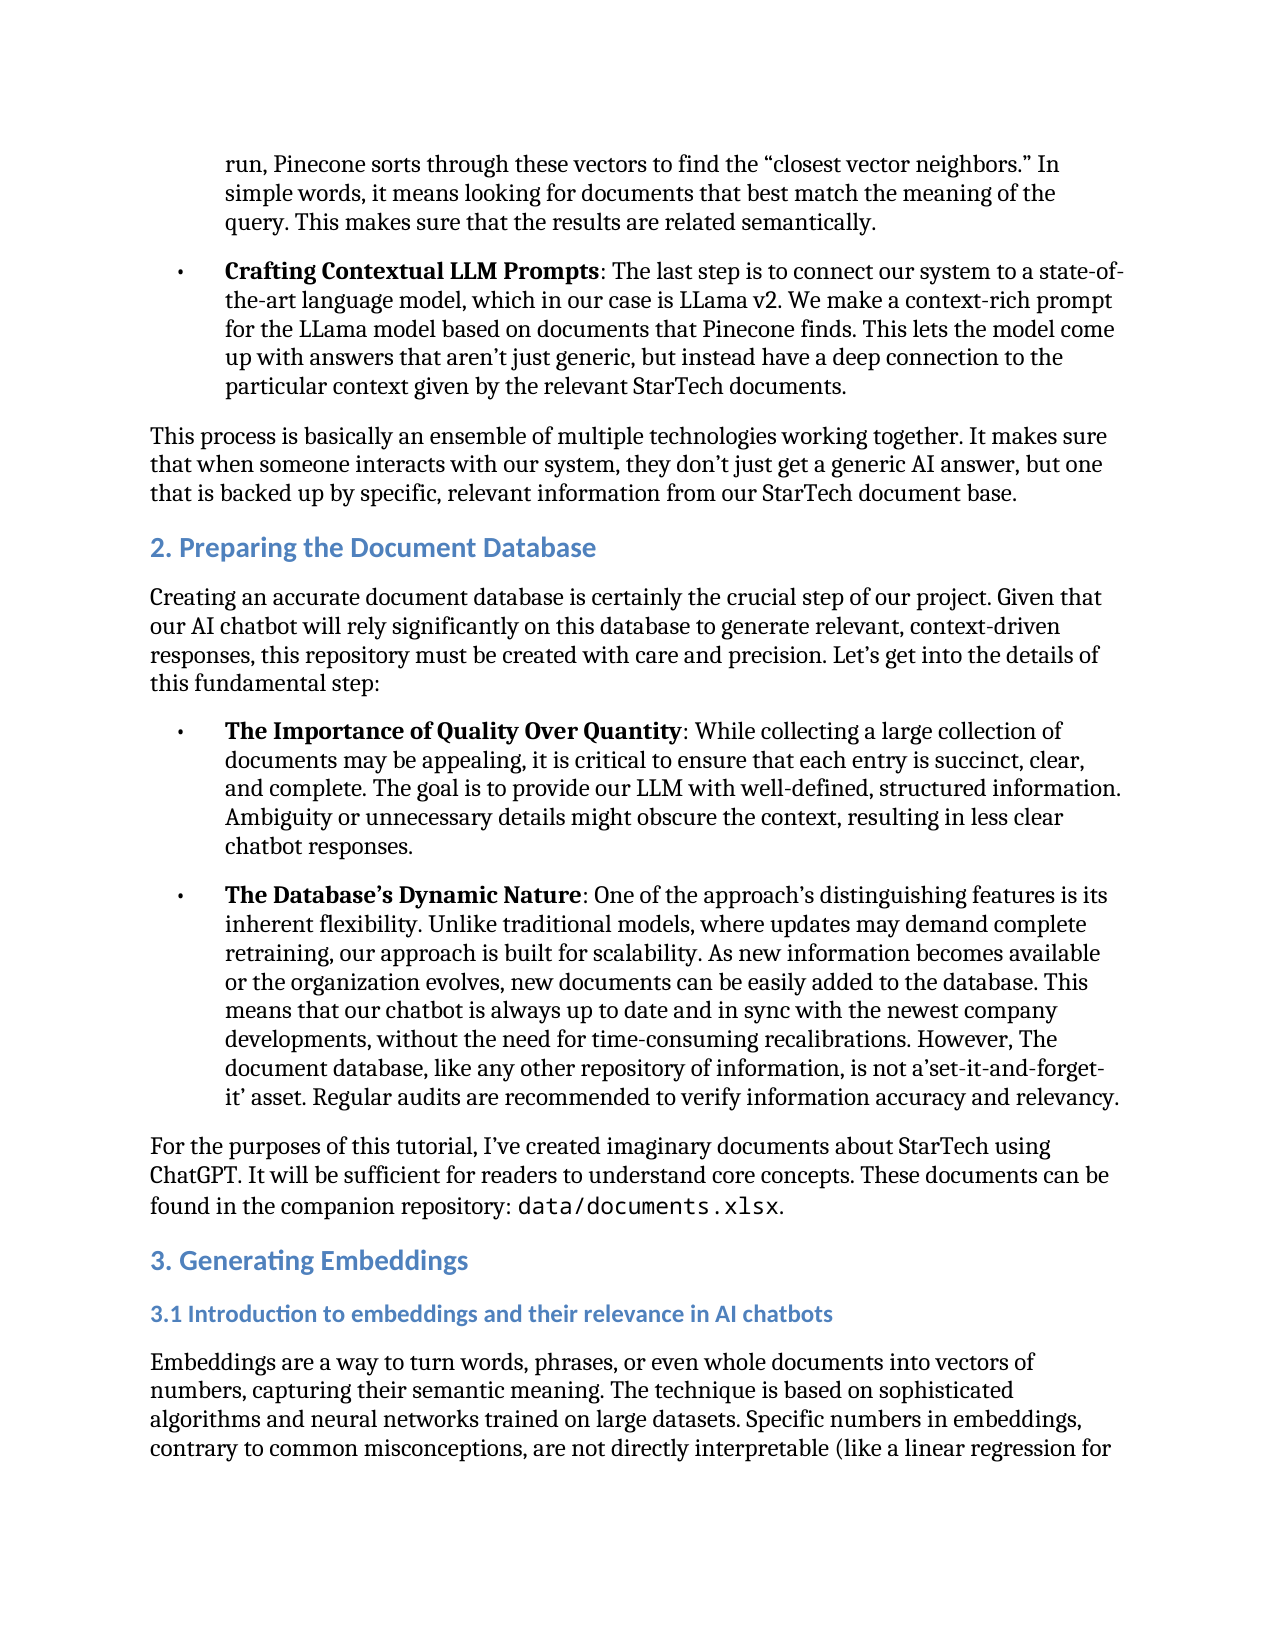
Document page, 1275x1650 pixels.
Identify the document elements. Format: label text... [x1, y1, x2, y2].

subtitle 3.1 Introduction to embeddings and their relevance in AI chatbots [150, 1298, 1125, 1329]
list Crafting Contextual LLM Prompts: The last step is to connect our system to a state-of-the-art language model, which in our case is LLama v2. We make a context-rich prompt for the LLama model based on documents that Pinecone finds. This lets the model come up with answers that aren’t just generic, but instead have a deep connection to the particular context given by the relevant StarTech documents. [175, 257, 1125, 401]
text This process is basically an ensemble of multiple technologies working together. It makes sure that when someone interacts with our system, they don’t just get a generic AI answer, but one that is backed up by specific, relevant information from our StarTech document base. [150, 422, 1125, 508]
list The Importance of Quality Over Quantity: While collecting a large collection of documents may be appealing, it is critical to ensure that each entry is succinct, clear, and complete. The goal is to provide our LLM with well-defined, structured information. Ambiguity or unnecessary details might obscure the context, resulting in less clear chatbot responses. [175, 717, 1125, 861]
text For the purposes of this tutorial, I’ve created imaginary documents about StarTech using ChatGPT. It will be sufficient for readers to understand core concepts. These documents can be found in the companion repository: data/documents.xlsx. [150, 1132, 1125, 1221]
subtitle 2. Preparing the Document Database [150, 529, 1125, 564]
subtitle 3. Generating Embeddings [150, 1242, 1125, 1277]
text Creating an accurate document database is certainly the crucial step of our project. Given that our AI chatbot will rely significantly on this database to generate relevant, context-driven responses, this repository must be created with care and precision. Let’s get into the details of this fundamental step: [150, 583, 1125, 698]
list The Database’s Dynamic Nature: One of the approach’s distinguishing features is its inherent flexibility. Unlike traditional models, where updates may demand complete retraining, our approach is built for scalability. As new information becomes available or the organization evolves, new documents can be easily added to the database. This means that our chatbot is always up to date and in sync with the newest company developments, without the need for time-consuming recalibrations. However, The document database, like any other repository of information, is not a’set-it-and-forget-it’ asset. Regular audits are recommended to verify information accuracy and relevancy. [175, 881, 1125, 1111]
